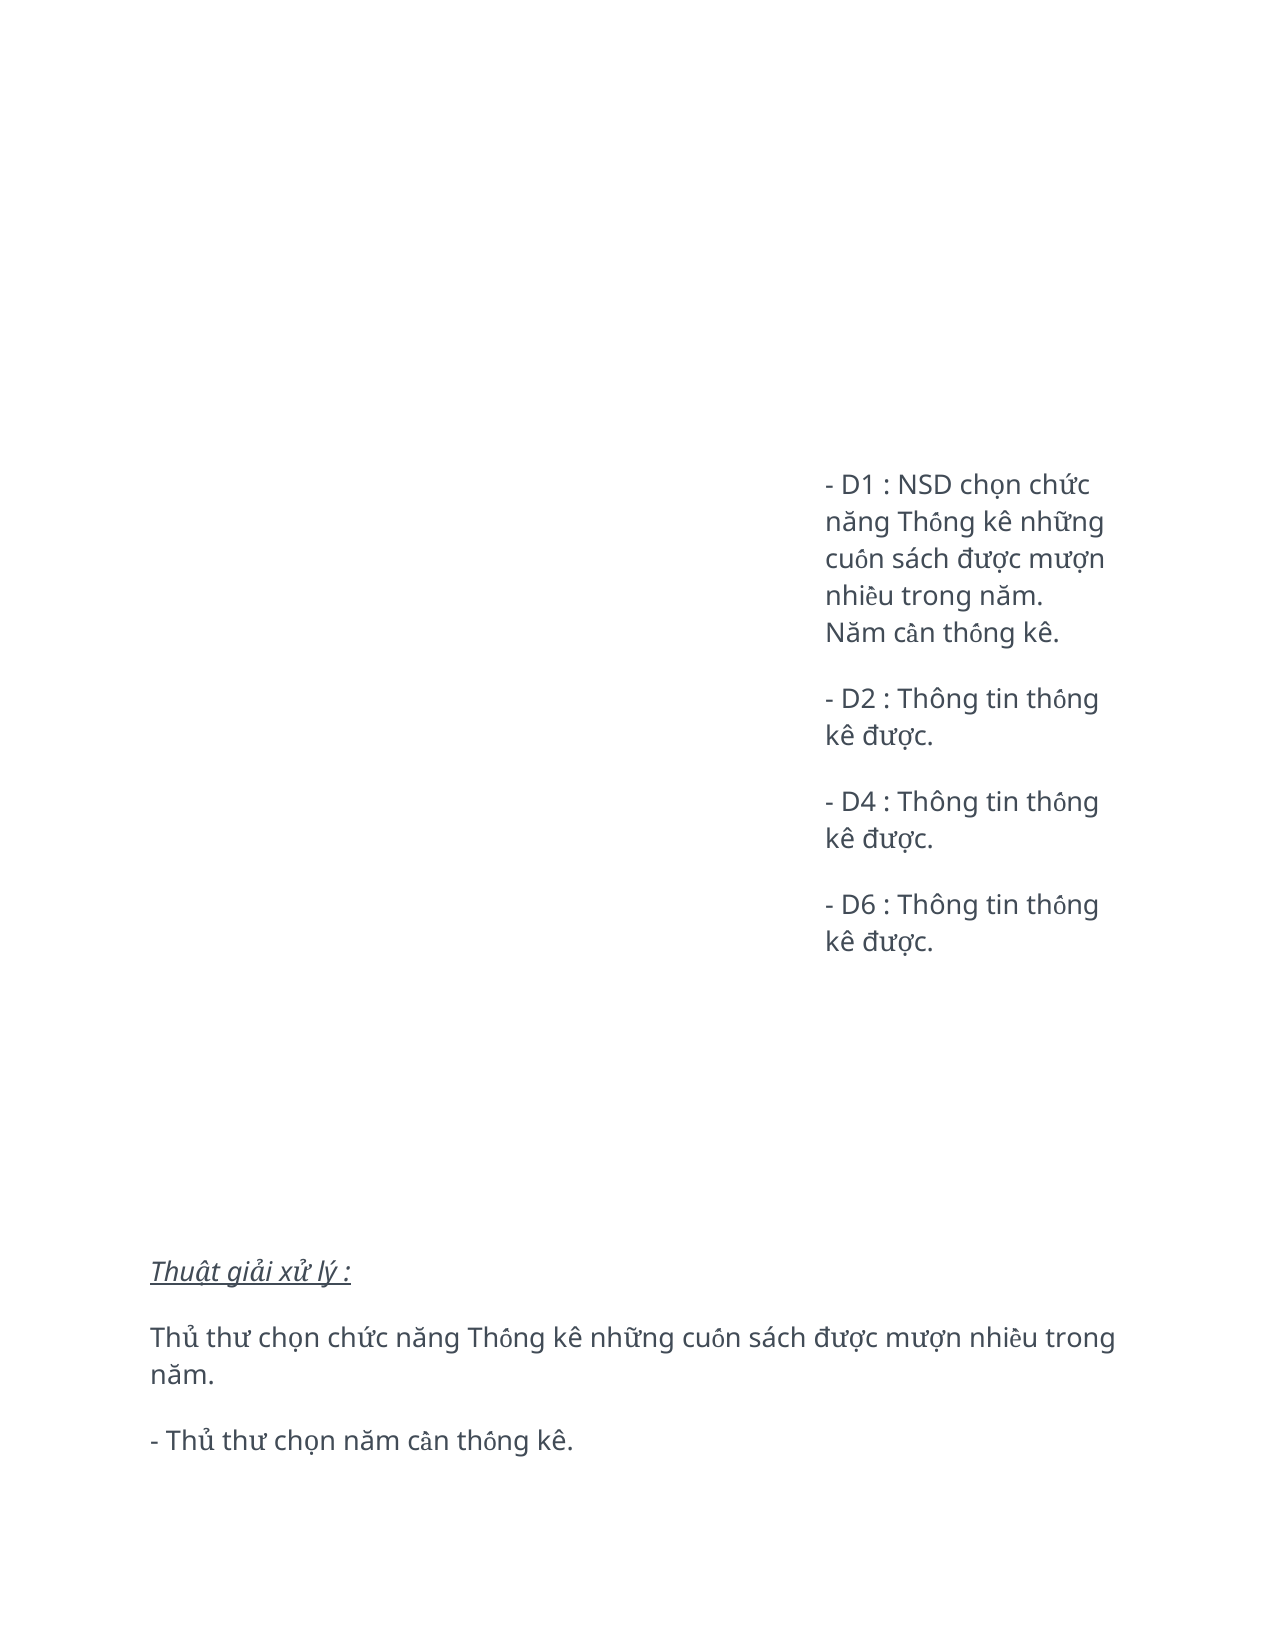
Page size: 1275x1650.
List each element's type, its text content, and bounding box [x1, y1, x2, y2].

text Thủ thư chọn chức năng Thống kê những cuốn sách được mượn nhiều trong năm. [150, 1318, 1125, 1392]
text - D6 : Thông tin thống kê được. [825, 885, 1125, 959]
text - D2 : Thông tin thống kê được. [825, 679, 1125, 753]
text - D1 : NSD chọn chức năng Thống kê những cuốn sách được mượn nhiều trong năm. Năm cần thống kê. [825, 150, 1125, 650]
text Thuật giải xử lý : [150, 1252, 1125, 1289]
text - Thủ thư chọn năm cần thống kê. [150, 1421, 1125, 1458]
text - D4 : Thông tin thống kê được. [825, 782, 1125, 856]
